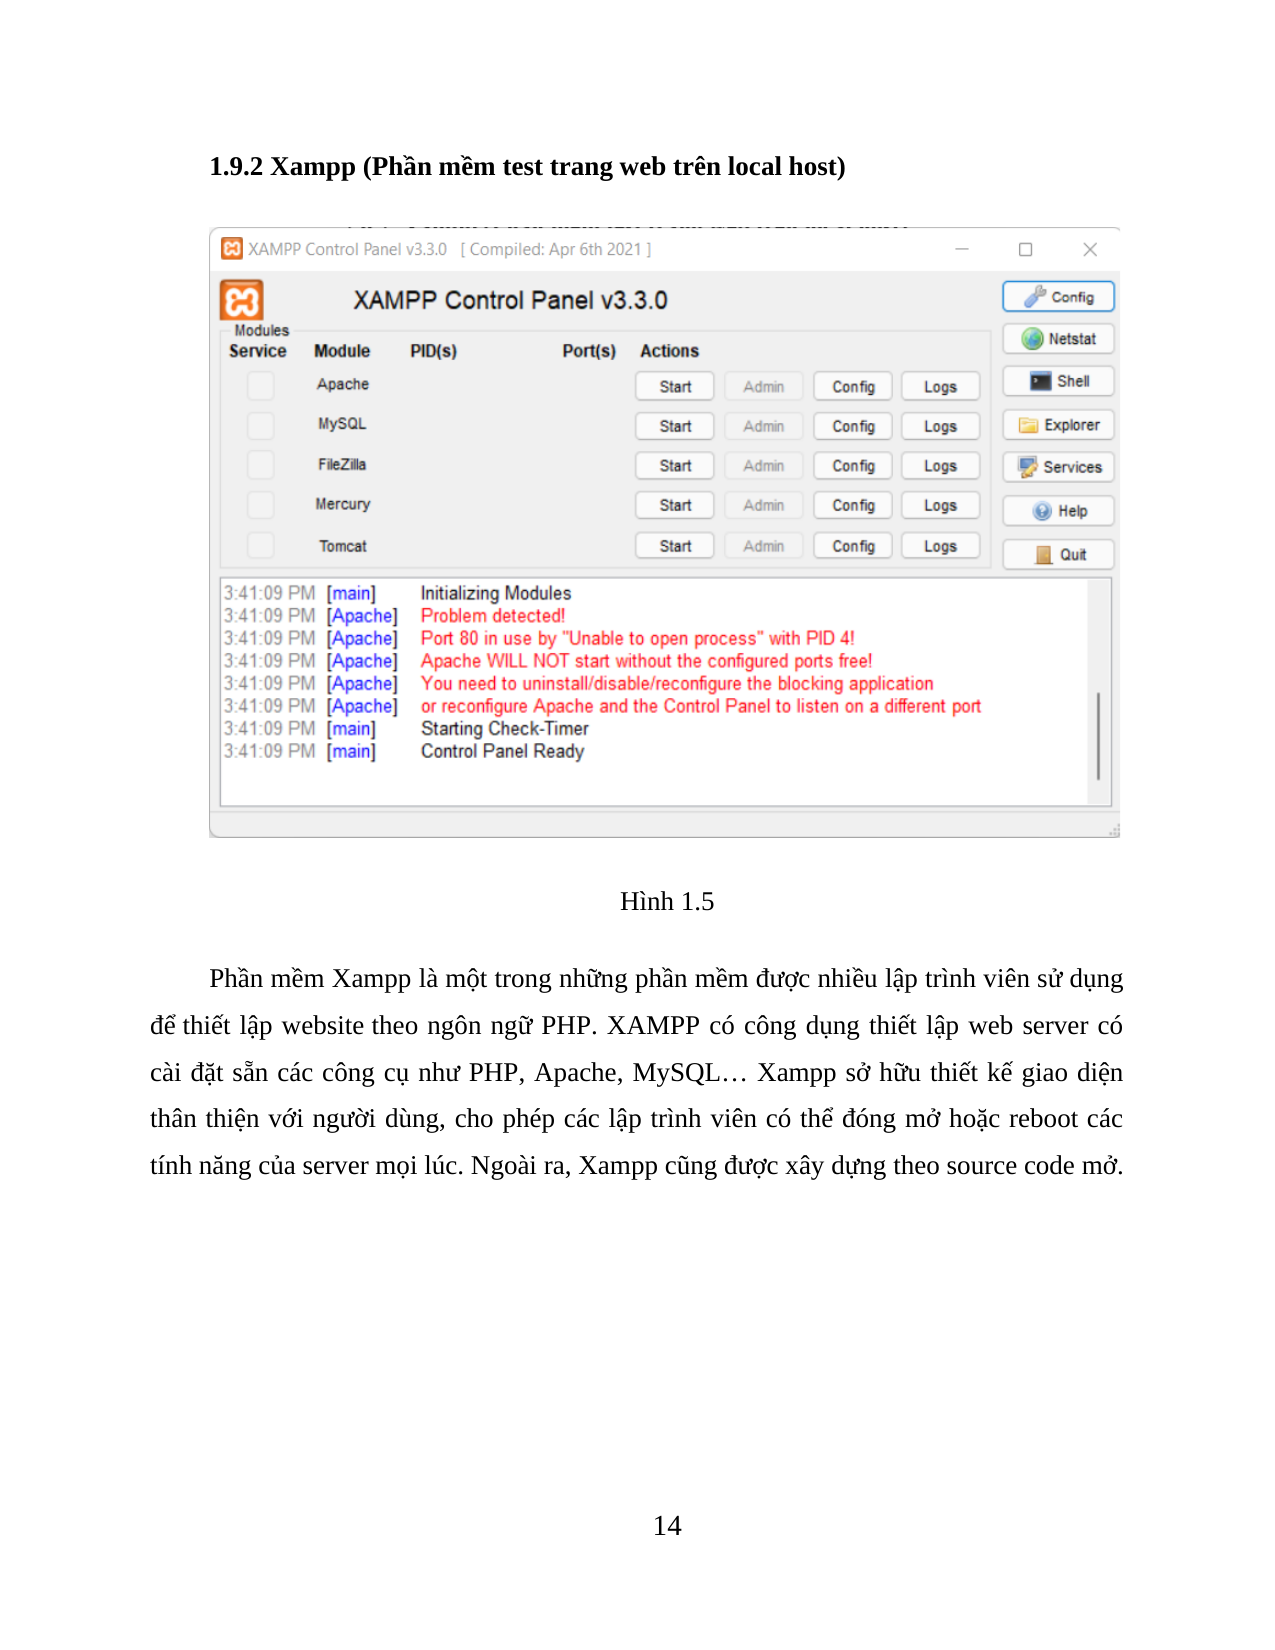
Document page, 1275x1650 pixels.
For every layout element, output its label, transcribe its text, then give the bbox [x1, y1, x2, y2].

picture [209, 227, 1121, 838]
text Hình 1.5 [150, 885, 1125, 916]
text Phần mềm Xampp là một trong những phần mềm được nhiều lập trình viên sử dụng để thiết lập website theo ngôn ngữ PHP. XAMPP có công dụng thiết lập web server có cài đặt sẵn các công cụ như PHP, Apache, MySQL… Xampp sở hữu thiết kế giao diện thân thiện với người dùng, cho phép các lập trình viên có thể đóng mở hoặc reboot các tính năng của server mọi lúc. Ngoài ra, Xampp cũng được xây dựng theo source code mở. [150, 963, 1125, 1180]
text 1.9.2 Xampp (Phần mềm test trang web trên local host) [150, 150, 1125, 181]
